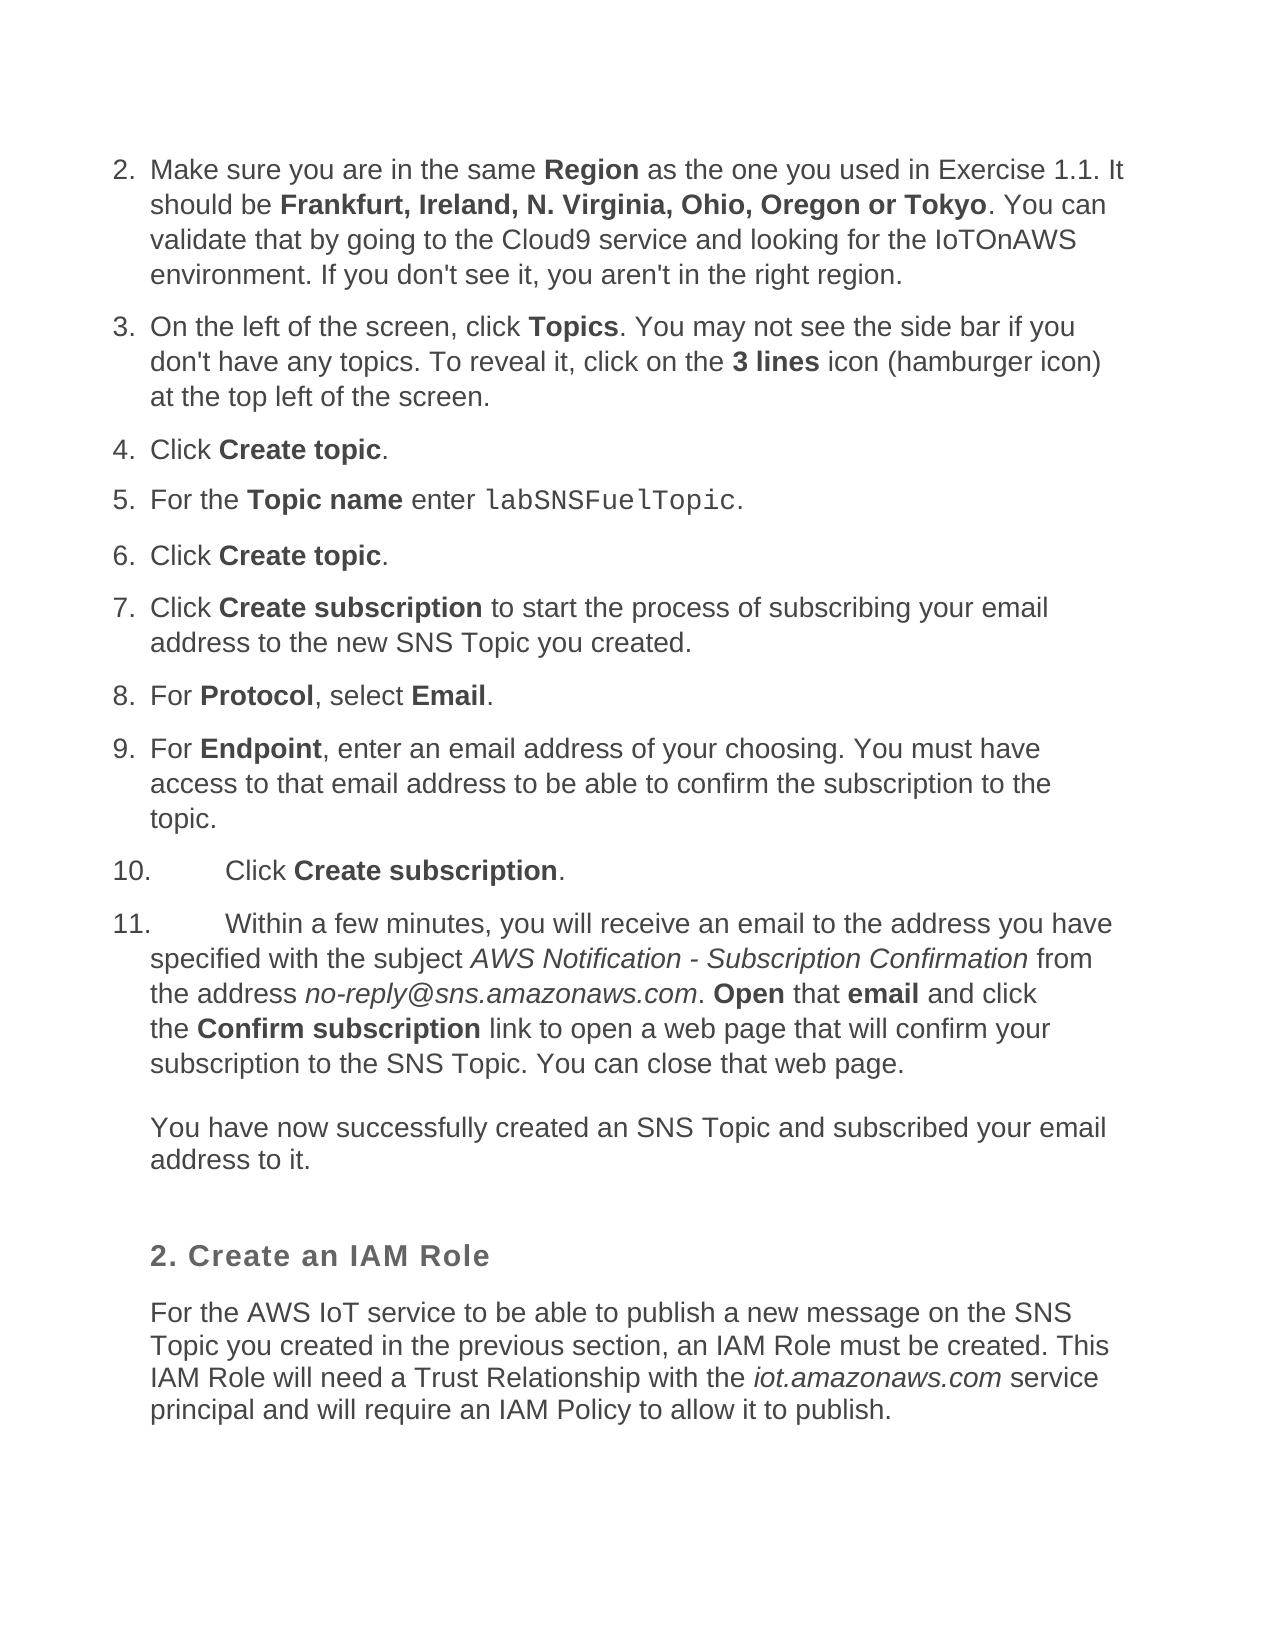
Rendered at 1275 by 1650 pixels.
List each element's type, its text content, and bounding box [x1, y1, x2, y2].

list For Endpoint, enter an email address of your choosing. You must have access to that email address to be able to confirm the subscription to the topic. [112, 729, 1125, 834]
text For the AWS IoT service to be able to publish a new message on the SNS Topic you created in the previous section, an IAM Role must be created. This IAM Role will need a Trust Relationship with the iot.amazonaws.com service principal and will require an IAM Policy to allow it to publish. [150, 1296, 1125, 1426]
text You have now successfully created an SNS Topic and subscribed your email address to it. [150, 1111, 1125, 1175]
list For Protocol, select Email. [112, 676, 1125, 711]
list Click Create topic. [112, 536, 1125, 571]
text 2. Create an IAM Role [150, 1238, 1125, 1273]
list Click Create subscription. [112, 852, 1125, 887]
list Make sure you are in the same Region as the one you used in Exercise 1.1. It should be Frankfurt, Ireland, N. Virginia, Ohio, Oregon or Tokyo. You can validate that by going to the Cloud9 service and looking for the IoTOnAWS environment. If you don't see it, you aren't in the right region. [112, 150, 1125, 290]
list Click Create subscription to start the process of subscribing your email address to the new SNS Topic you created. [112, 588, 1125, 658]
list Within a few minutes, you will receive an email to the address you have specified with the subject AWS Notification - Subscription Confirmation from the address no-reply@sns.amazonaws.com. Open that email and click the Confirm subscription link to open a web page that will confirm your subscription to the SNS Topic. You can close that web page. [112, 904, 1125, 1079]
list On the left of the screen, click Topics. You may not see the side bar if you don't have any topics. To reveal it, click on the 3 lines icon (hamburger icon) at the top left of the screen. [112, 308, 1125, 413]
list Click Create topic. [112, 430, 1125, 465]
list For the Topic name enter labSNSFuelTopic. [112, 483, 1125, 518]
